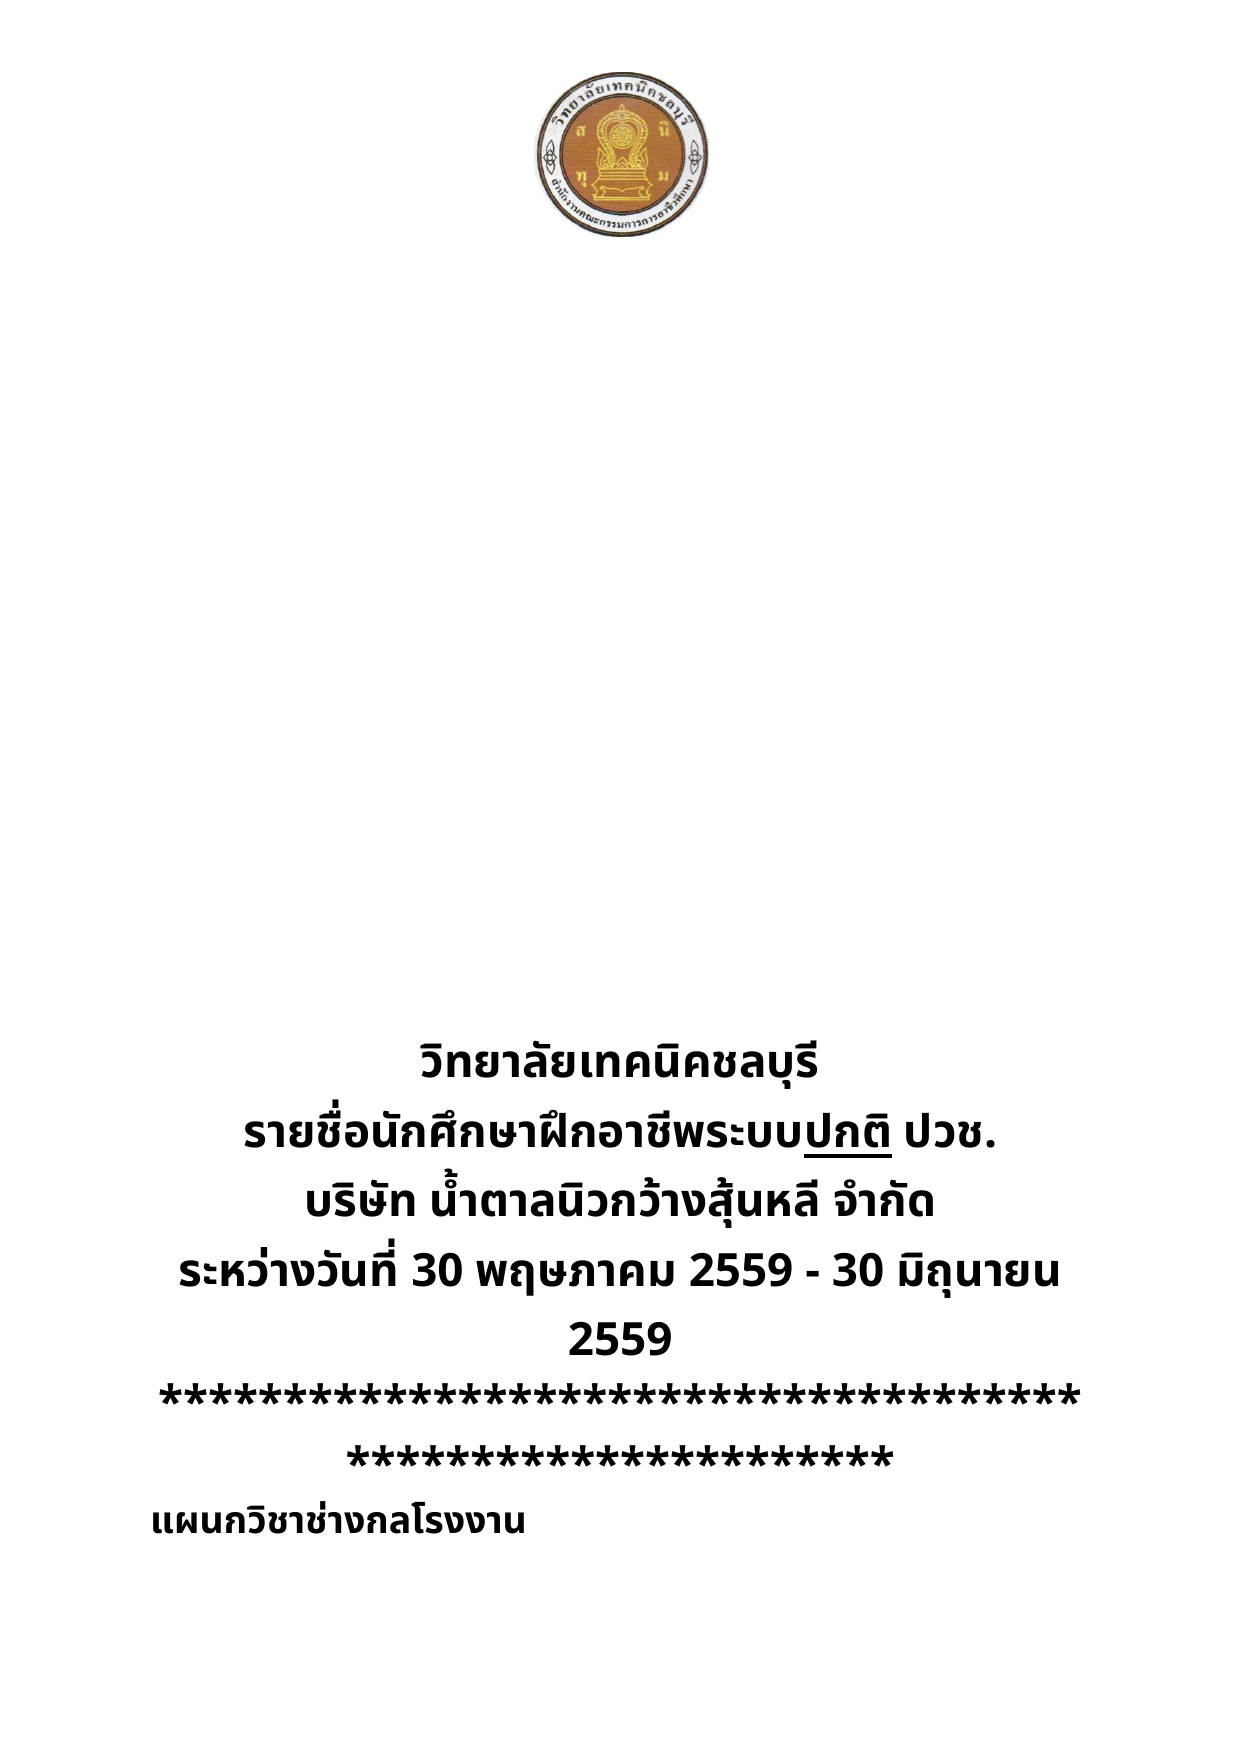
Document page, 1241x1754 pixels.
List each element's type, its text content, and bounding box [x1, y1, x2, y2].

text แผนกวิชาช่างกลโรงงาน [150, 1494, 1090, 1551]
text บริษัท น้ำตาลนิวกว้างสุ้นหลี จำกัด [150, 1168, 1090, 1237]
text *********************************************************** [150, 1369, 1090, 1494]
text รายชื่อนักศึกษาฝึกอาชีพระบบปกติ ปวช. [150, 1098, 1090, 1168]
text ระหว่างวันที่ 30 พฤษภาคม 2559 - 30 มิถุนายน 2559 [150, 1237, 1090, 1369]
picture [533, 72, 709, 235]
text วิทยาลัยเทคนิคชลบุรี [150, 1029, 1090, 1098]
